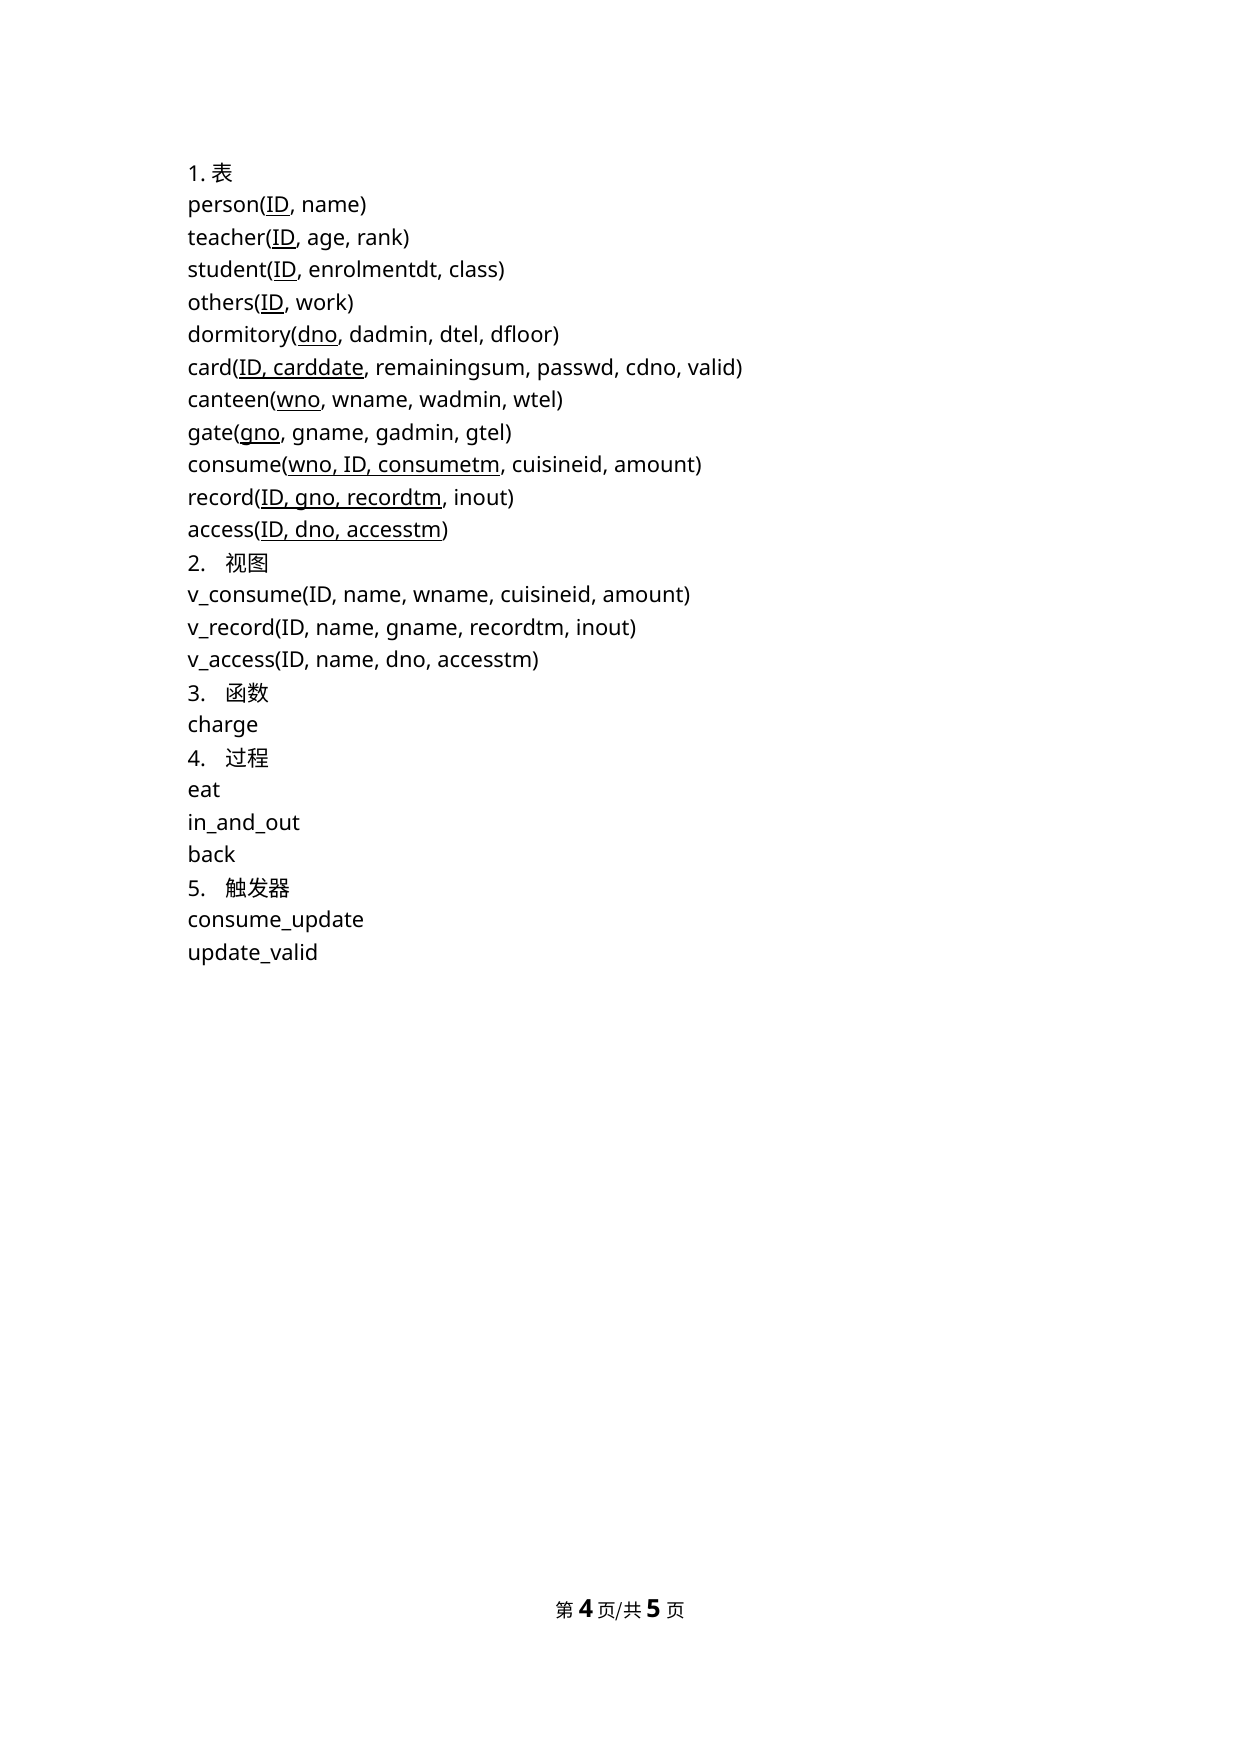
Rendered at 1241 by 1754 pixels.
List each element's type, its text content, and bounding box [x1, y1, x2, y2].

text back [187, 838, 1053, 871]
text update_valid [187, 936, 1053, 968]
text canteen(wno, wname, wadmin, wtel) [187, 383, 1053, 416]
text consume(wno, ID, consumetm, cuisineid, amount) [187, 448, 1053, 481]
text eat [187, 773, 1053, 806]
list 过程 [187, 741, 1053, 773]
text 1. 表 [187, 156, 1053, 188]
text in_and_out [187, 806, 1053, 838]
text record(ID, gno, recordtm, inout) [187, 481, 1053, 513]
list 视图 [187, 546, 1053, 578]
text gate(gno, gname, gadmin, gtel) [187, 416, 1053, 448]
text v_access(ID, name, dno, accesstm) [187, 643, 1053, 676]
text v_record(ID, name, gname, recordtm, inout) [187, 611, 1053, 643]
text card(ID, carddate, remainingsum, passwd, cdno, valid) [187, 351, 1053, 383]
text access(ID, dno, accesstm) [187, 513, 1053, 546]
list 函数 [187, 676, 1053, 708]
text consume_update [187, 903, 1053, 936]
text v_consume(ID, name, wname, cuisineid, amount) [187, 578, 1053, 611]
text charge [187, 708, 1053, 741]
text teacher(ID, age, rank) [187, 221, 1053, 253]
text student(ID, enrolmentdt, class) [187, 253, 1053, 286]
list 触发器 [187, 871, 1053, 903]
text others(ID, work) [187, 286, 1053, 318]
text dormitory(dno, dadmin, dtel, dfloor) [187, 318, 1053, 351]
text person(ID, name) [187, 188, 1053, 221]
